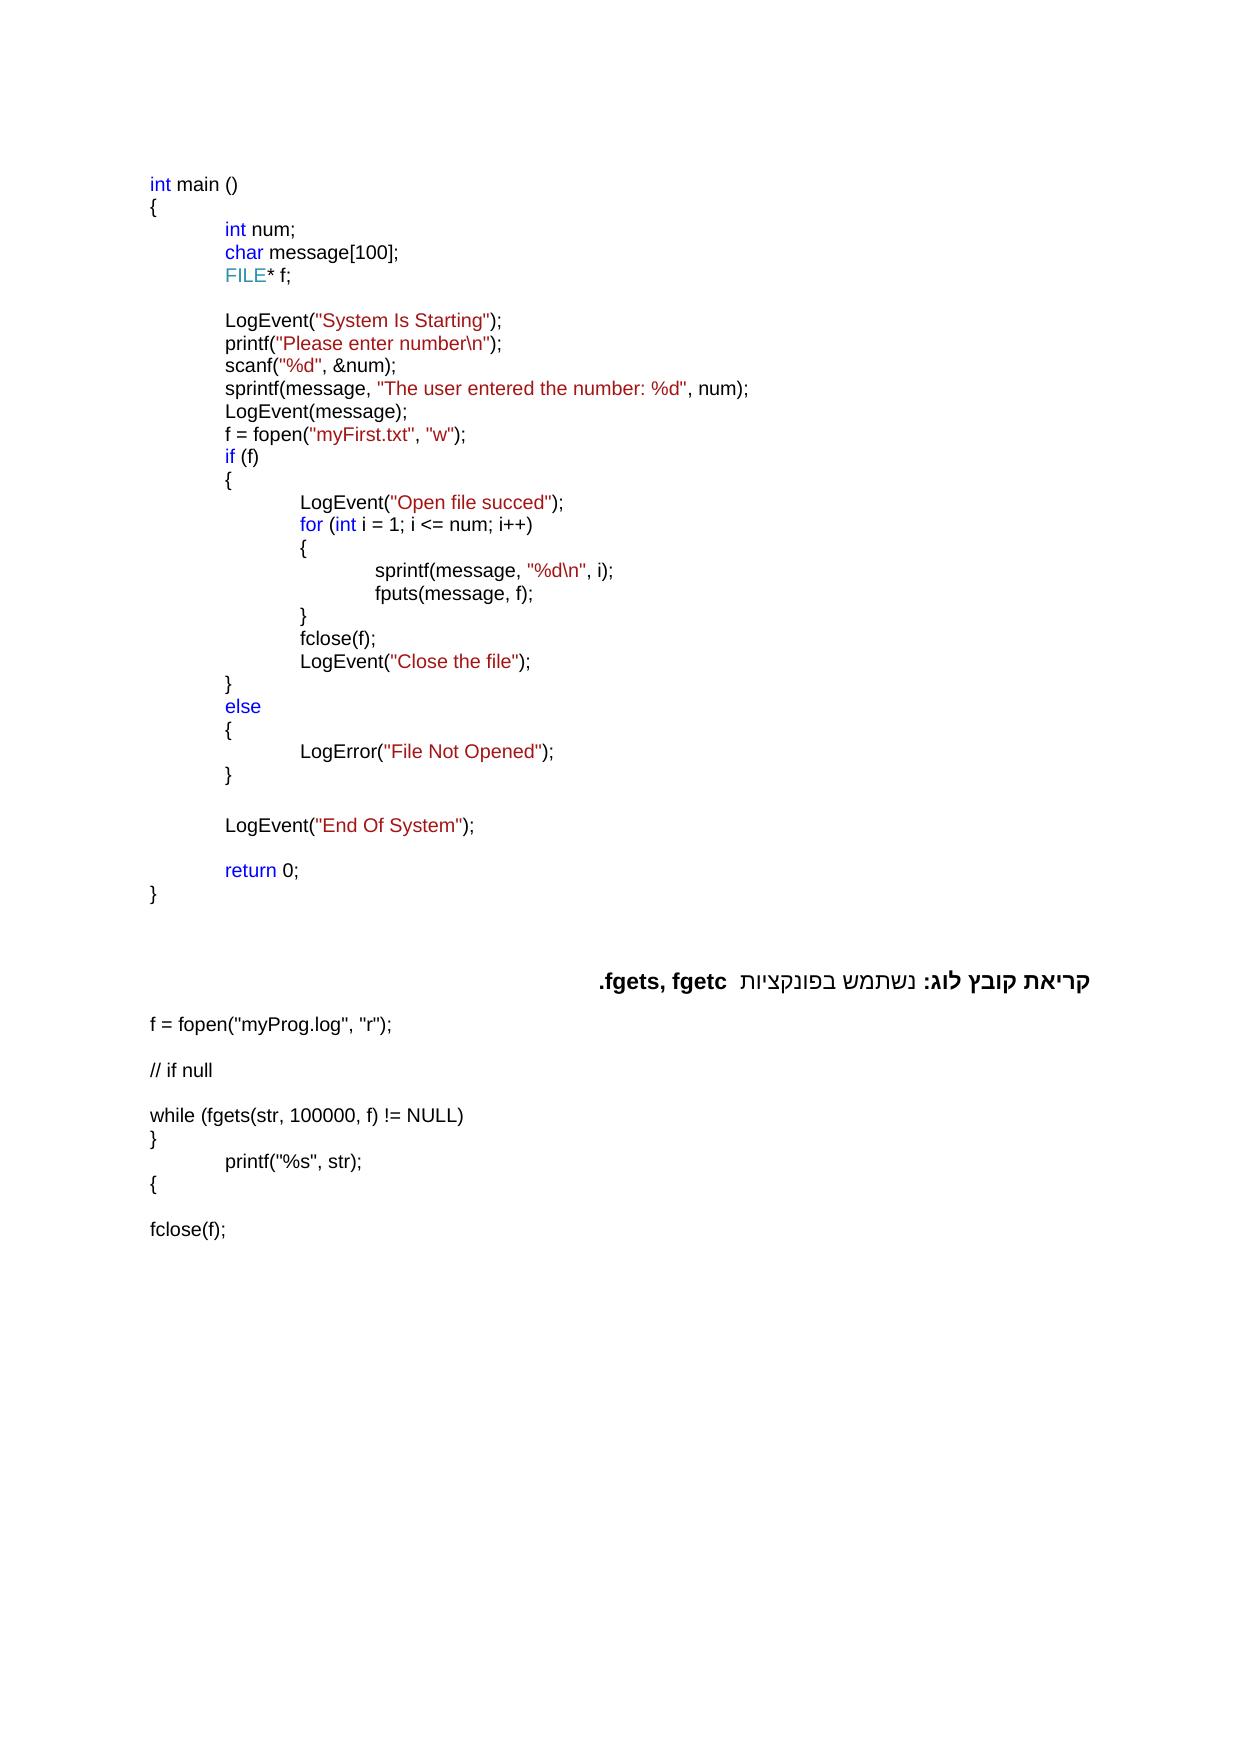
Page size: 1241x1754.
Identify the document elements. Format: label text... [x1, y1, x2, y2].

text int main () [150, 173, 1090, 195]
text fclose(f); [150, 1218, 1090, 1240]
text LogError("File Not Opened"); [150, 740, 1090, 763]
text { [150, 536, 1090, 559]
text fclose(f); [150, 627, 1090, 649]
text { [150, 718, 1090, 740]
text { [150, 1172, 1090, 1195]
text fputs(message, f); [150, 581, 1090, 604]
text sprintf(message, "The user entered the number: %d", num); [150, 377, 1090, 400]
text int num; [150, 218, 1090, 241]
text LogEvent("End Of System"); [150, 814, 1090, 837]
text { [150, 468, 1090, 491]
text } [150, 604, 1090, 627]
text LogEvent("Open file succed"); [150, 491, 1090, 513]
text } [150, 763, 1090, 786]
text LogEvent("System Is Starting"); [150, 309, 1090, 332]
text char message[100]; [150, 241, 1090, 263]
text if (f) [150, 445, 1090, 468]
text scanf("%d", &num); [150, 354, 1090, 377]
text printf("Please enter number\n"); [150, 332, 1090, 354]
text .fgets, fgetc קריאת קובץ לוג: נשתמש בפונקציות [150, 968, 1090, 994]
text } [150, 1127, 1090, 1149]
text { [150, 195, 1090, 218]
text while (fgets(str, 100000, f) != NULL) [150, 1104, 1090, 1127]
text return 0; [150, 859, 1090, 882]
text else [150, 695, 1090, 718]
text for (int i = 1; i <= num; i++) [150, 513, 1090, 536]
text printf("%s", str); [150, 1149, 1090, 1172]
text sprintf(message, "%d\n", i); [150, 559, 1090, 581]
text // if null [150, 1059, 1090, 1081]
text } [150, 882, 1090, 905]
text LogEvent("Close the file"); [150, 649, 1090, 672]
text } [150, 672, 1090, 695]
text f = fopen("myProg.log", "r"); [150, 1013, 1090, 1036]
text FILE* f; [150, 263, 1090, 286]
text f = fopen("myFirst.txt", "w"); [150, 422, 1090, 445]
text LogEvent(message); [150, 400, 1090, 422]
